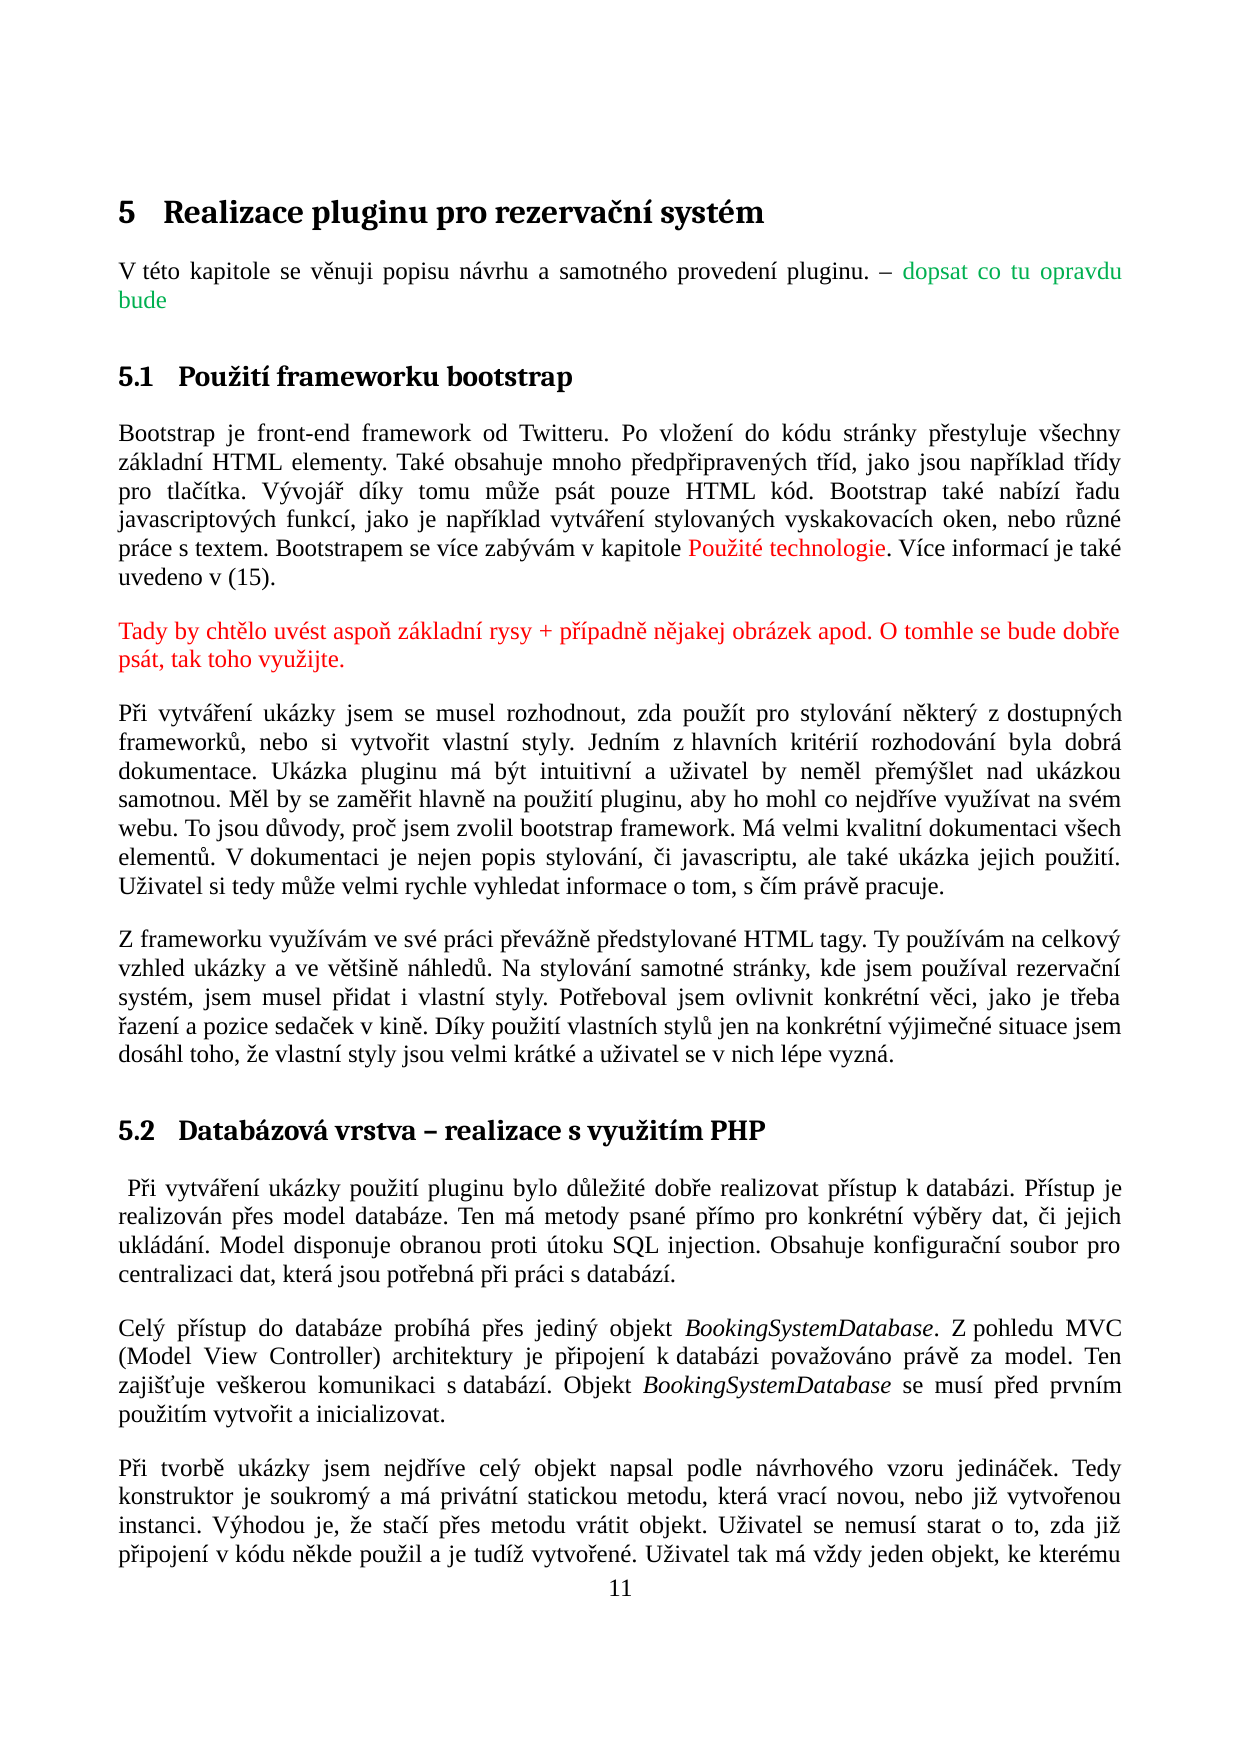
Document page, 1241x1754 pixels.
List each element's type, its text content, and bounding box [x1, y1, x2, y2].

subtitle Databázová vrstva – realizace s využitím PHP [118, 1114, 1122, 1148]
text V této kapitole se věnuji popisu návrhu a samotného provedení pluginu. – dopsat co tu opravdu bude [118, 256, 1122, 314]
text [118, 1453, 1122, 1568]
text Celý přístup do databáze probíhá přes jediný objekt BookingSystemDatabase. Z pohledu MVC (Model View Controller) architektury je připojení k databázi považováno právě za model. Ten zajišťuje veškerou komunikaci s databází. Objekt BookingSystemDatabase se musí před prvním použitím vytvořit a inicializovat. [118, 1313, 1122, 1428]
text Z frameworku využívám ve své práci převážně předstylované HTML tagy. Ty používám na celkový vzhled ukázky a ve většině náhledů. Na stylování samotné stránky, kde jsem používal rezervační systém, jsem musel přidat i vlastní styly. Potřeboval jsem ovlivnit konkrétní věci, jako je třeba řazení a pozice sedaček v kině. Díky použití vlastních stylů jen na konkrétní výjimečné situace jsem dosáhl toho, že vlastní styly jsou velmi krátké a uživatel se v nich lépe vyzná. [118, 924, 1122, 1068]
text Při vytváření ukázky použití pluginu bylo důležité dobře realizovat přístup k databázi. Přístup je realizován přes model databáze. Ten má metody psané přímo pro konkrétní výběry dat, či jejich ukládání. Model disponuje obranou proti útoku SQL injection. Obsahuje konfigurační soubor pro centralizaci dat, která jsou potřebná při práci s databází. [118, 1173, 1122, 1288]
text Bootstrap je front-end framework od Twitteru. Po vložení do kódu stránky přestyluje všechny základní HTML elementy. Také obsahuje mnoho předpřipravených tříd, jako jsou například třídy pro tlačítka. Vývojář díky tomu může psát pouze HTML kód. Bootstrap také nabízí řadu javascriptových funkcí, jako je například vytváření stylovaných vyskakovacích oken, nebo různé práce s textem. Bootstrapem se více zabývám v kapitole Použité technologie. Více informací je také uvedeno v . [118, 418, 1122, 591]
text Tady by chtělo uvést aspoň základní rysy + případně nějakej obrázek apod. O tomhle se bude dobře psát, tak toho využijte. [118, 616, 1122, 673]
text Při vytváření ukázky jsem se musel rozhodnout, zda použít pro stylování některý z dostupných frameworků, nebo si vytvořit vlastní styly. Jedním z hlavních kritérií rozhodování byla dobrá dokumentace. Ukázka pluginu má být intuitivní a uživatel by neměl přemýšlet nad ukázkou samotnou. Měl by se zaměřit hlavně na použití pluginu, aby ho mohl co nejdříve využívat na svém webu. To jsou důvody, proč jsem zvolil bootstrap framework. Má velmi kvalitní dokumentaci všech elementů. V dokumentaci je nejen popis stylování, či javascriptu, ale také ukázka jejich použití. Uživatel si tedy může velmi rychle vyhledat informace o tom, s čím právě pracuje. [118, 698, 1122, 899]
subtitle Použití frameworku bootstrap [118, 360, 1122, 393]
subtitle Realizace pluginu pro rezervační systém [118, 193, 1122, 231]
